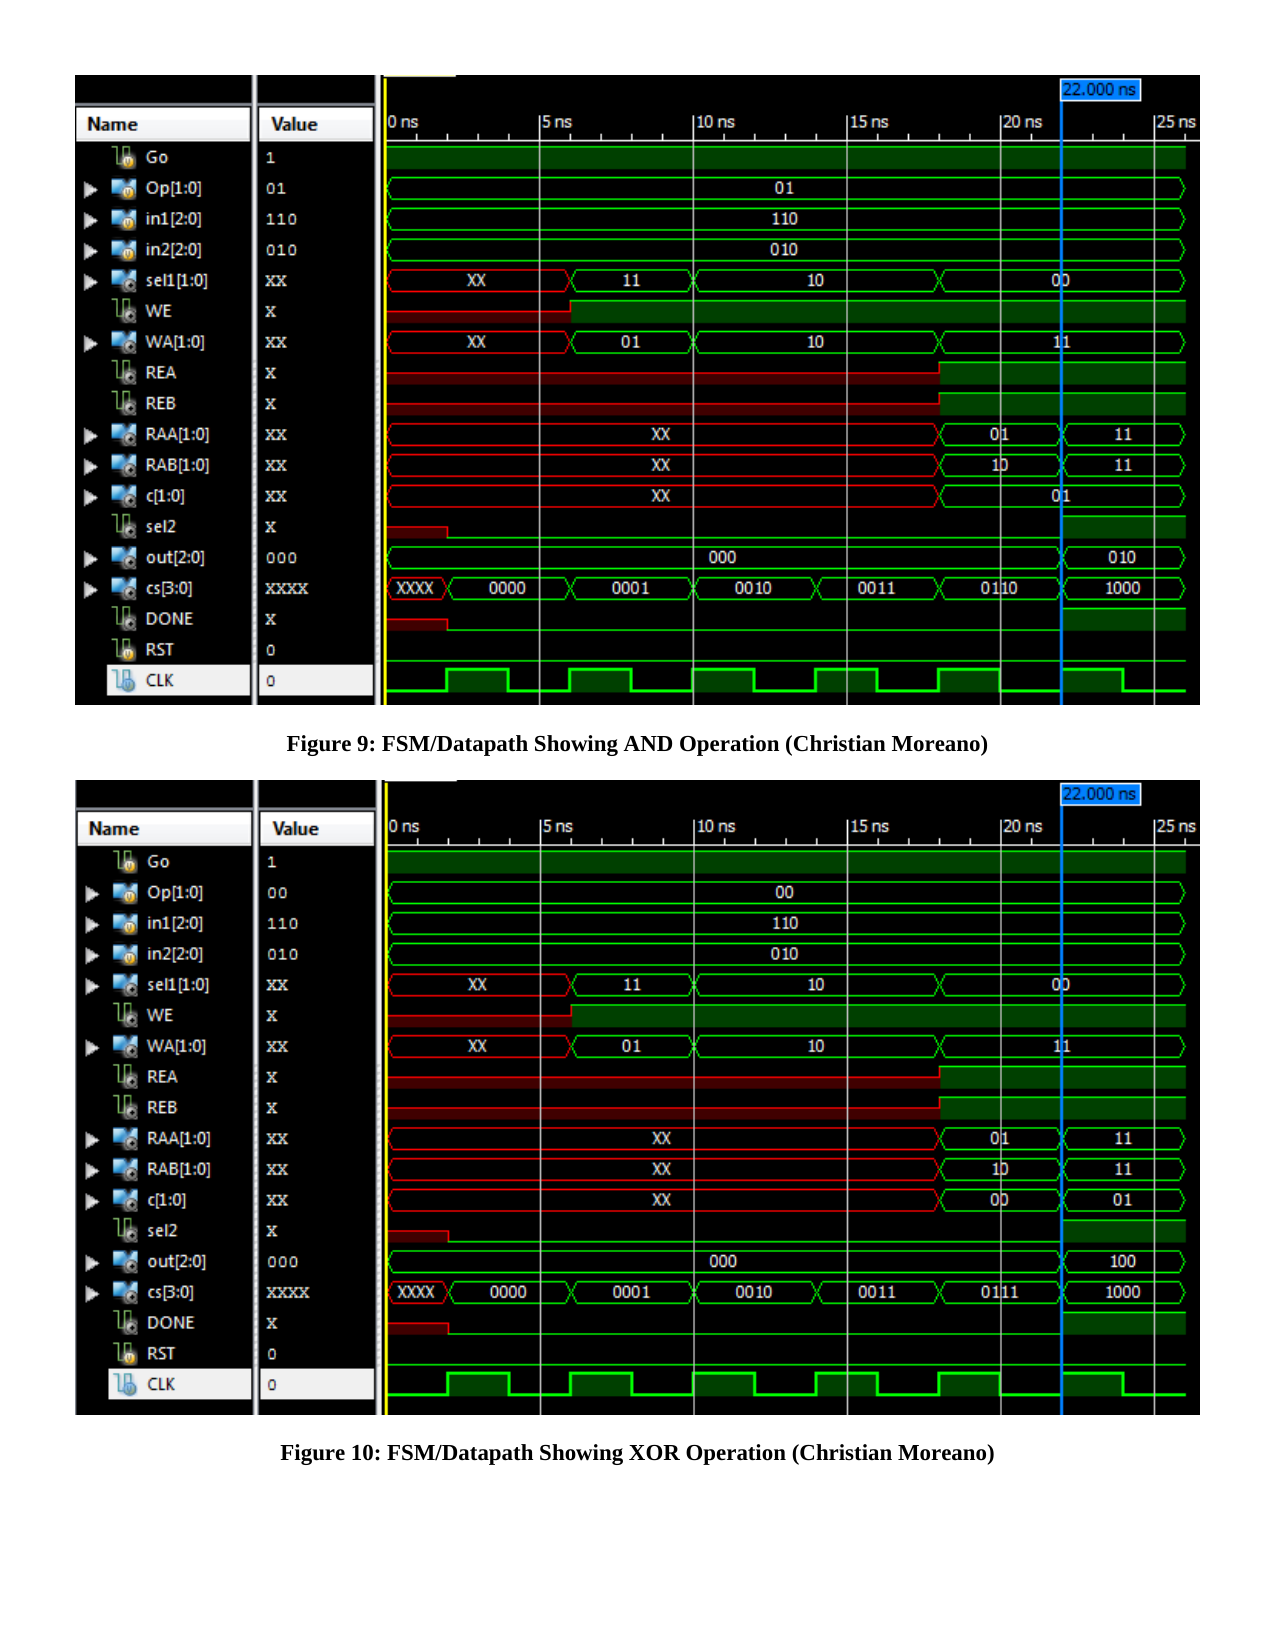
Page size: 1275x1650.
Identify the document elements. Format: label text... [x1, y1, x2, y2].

picture [75, 75, 1200, 705]
text Figure 9: FSM/Datapath Showing AND Operation (Christian Moreano) [75, 729, 1200, 756]
text Figure 10: FSM/Datapath Showing XOR Operation (Christian Moreano) [75, 1439, 1200, 1465]
picture [75, 780, 1200, 1415]
